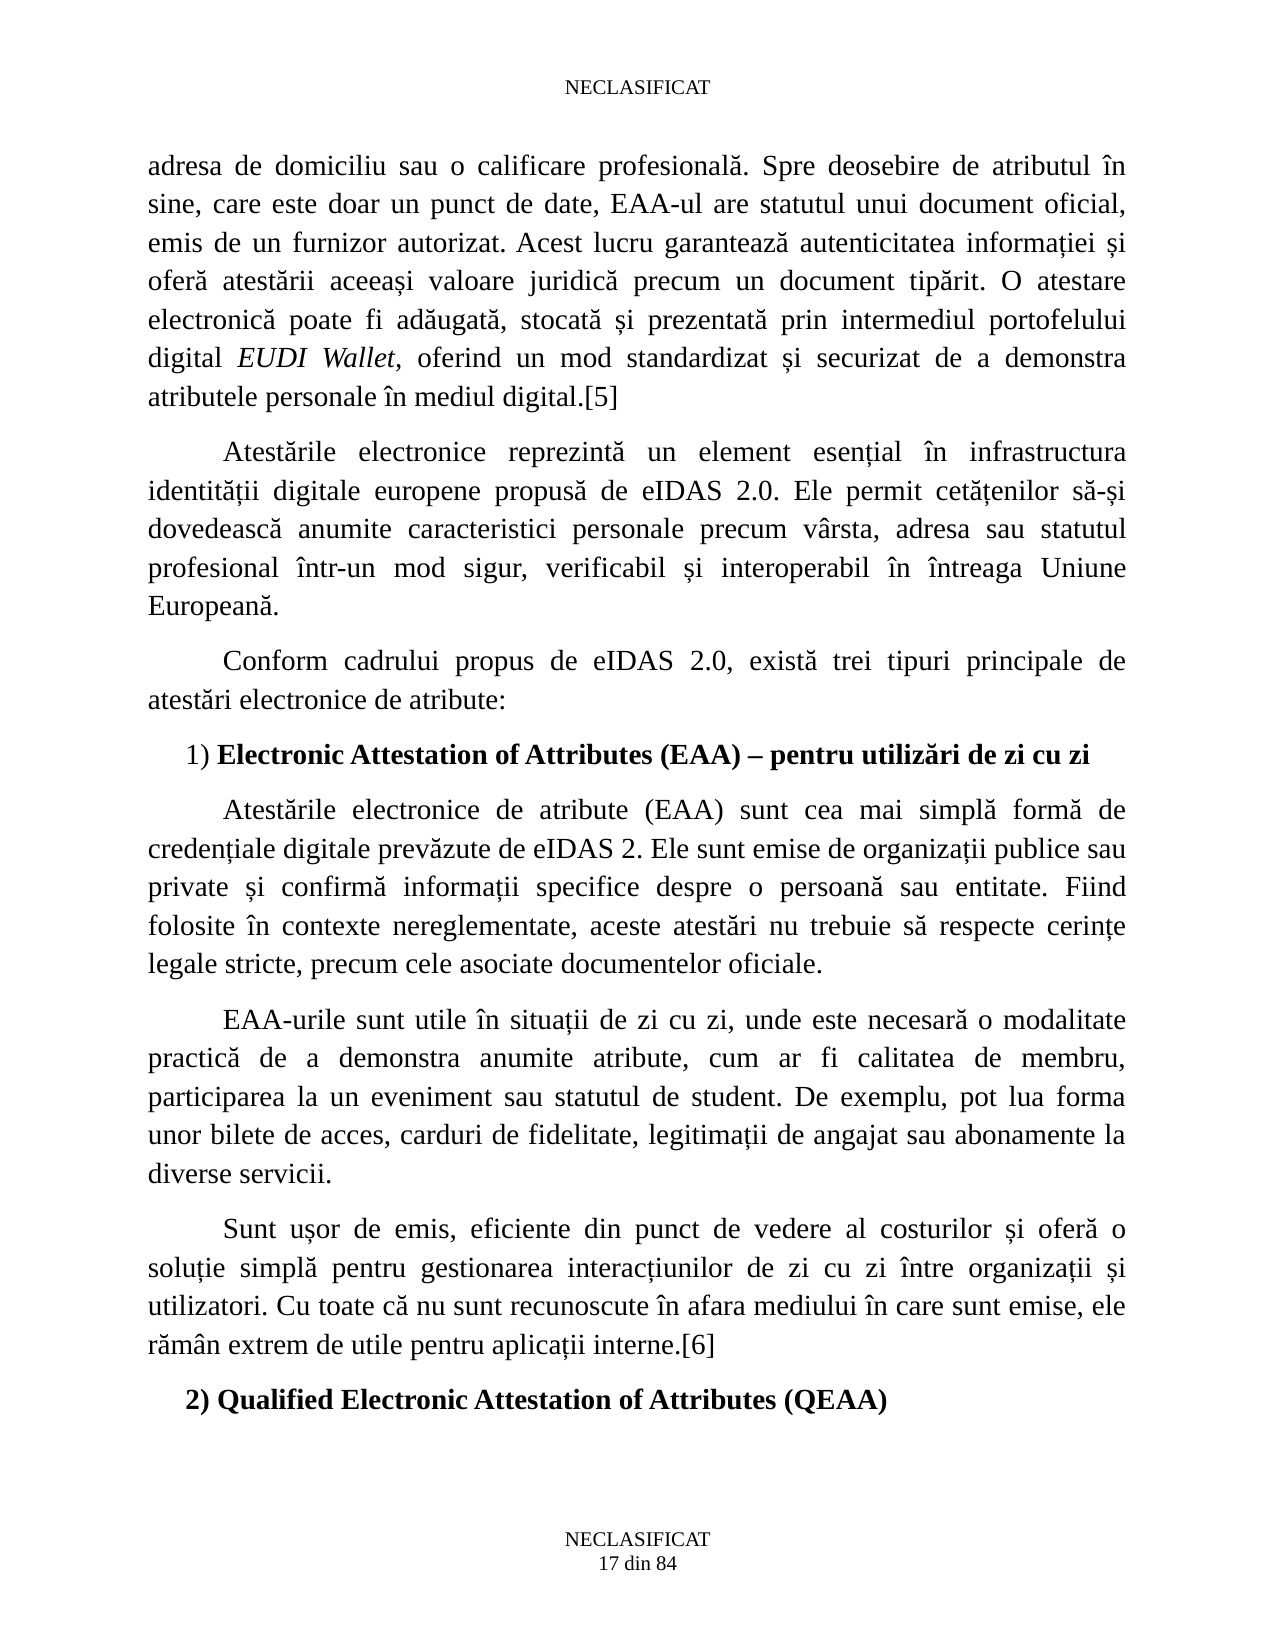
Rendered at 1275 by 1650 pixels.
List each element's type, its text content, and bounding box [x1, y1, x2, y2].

text Sunt ușor de emis, eficiente din punct de vedere al costurilor și oferă o soluție simplă pentru gestionarea interacțiunilor de zi cu zi între organizații și utilizatori. Cu toate că nu sunt recunoscute în afara mediului în care sunt emise, ele rămân extrem de utile pentru aplicații interne.[6] [148, 1211, 1127, 1360]
text Atestările electronice reprezintă un element esențial în infrastructura identității digitale europene propusă de eIDAS 2.0. Ele permit cetățenilor să-și dovedească anumite caracteristici personale precum vârsta, adresa sau statutul profesional într-un mod sigur, verificabil și interoperabil în întreaga Uniune Europeană. [148, 434, 1127, 622]
list Electronic Attestation of Attributes (EAA) – pentru utilizări de zi cu zi [185, 737, 1127, 771]
list Qualified Electronic Attestation of Attributes (QEAA) [185, 1382, 1127, 1416]
text EAA-urile sunt utile în situații de zi cu zi, unde este necesară o modalitate practică de a demonstra anumite atribute, cum ar fi calitatea de membru, participarea la un eveniment sau statutul de student. De exemplu, pot lua forma unor bilete de acces, carduri de fidelitate, legitimații de angajat sau abonamente la diverse servicii. [148, 1002, 1127, 1189]
text Conform cadrului propus de eIDAS 2.0, există trei tipuri principale de atestări electronice de atribute: [148, 643, 1127, 716]
text Atestările electronice de atribute (EAA) sunt cea mai simplă formă de credențiale digitale prevăzute de eIDAS 2. Ele sunt emise de organizații publice sau private și confirmă informații specifice despre o persoană sau entitate. Fiind folosite în contexte nereglementate, aceste atestări nu trebuie să respecte cerințe legale stricte, precum cele asociate documentelor oficiale. [148, 792, 1127, 980]
